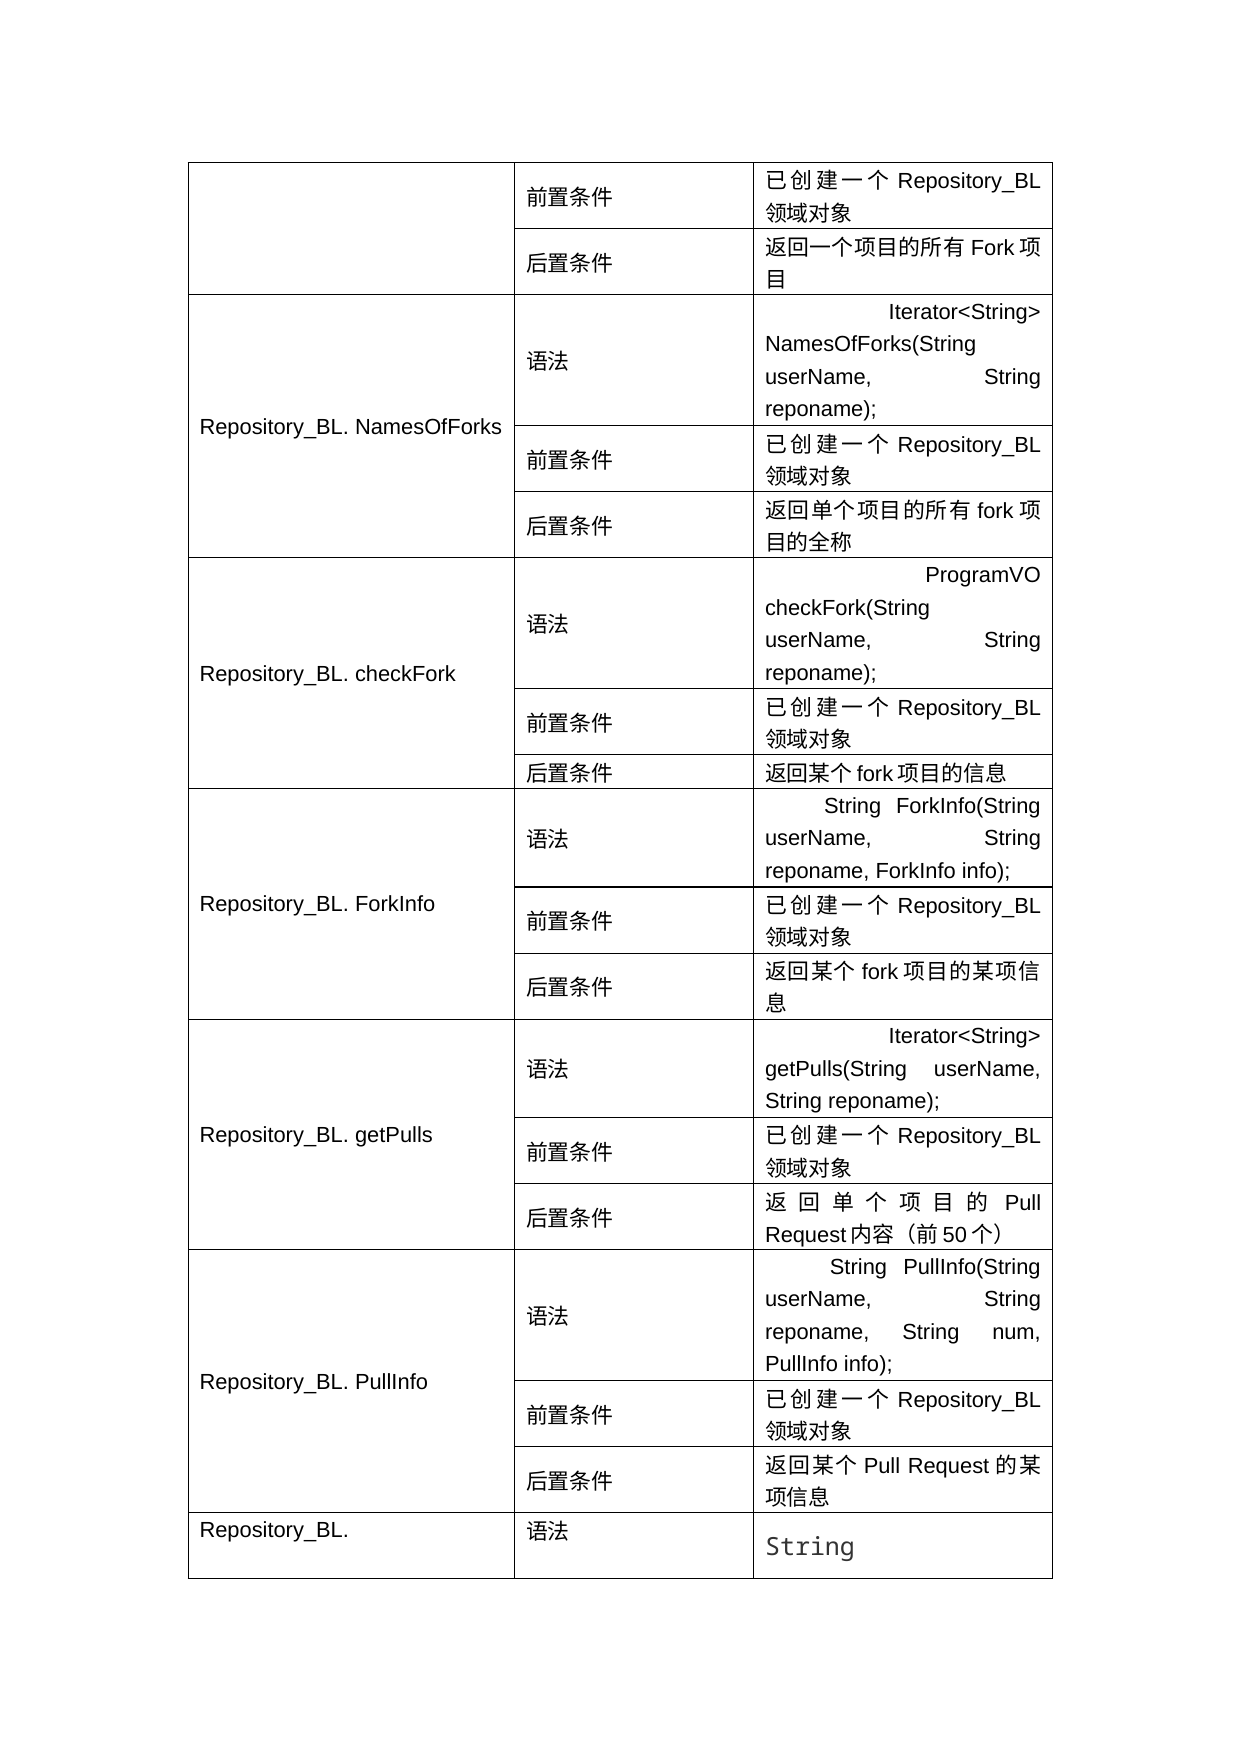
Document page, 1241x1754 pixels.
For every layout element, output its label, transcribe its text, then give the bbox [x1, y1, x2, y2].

table_cell 前置条件 [515, 1118, 753, 1183]
table_cell 返回单个项目的所有fork项目的全称 [754, 492, 1052, 557]
table_cell 已创建一个Repository_BL领域对象 [754, 163, 1052, 228]
table_cell 后置条件 [515, 1184, 753, 1249]
table_cell Iterator<String> getPulls(String userName, String reponame); [754, 1020, 1052, 1117]
table_cell 已创建一个Repository_BL领域对象 [754, 426, 1052, 491]
table_cell Repository_BL. NamesOfForks [189, 295, 514, 557]
table_cell 已创建一个Repository_BL领域对象 [754, 1381, 1052, 1446]
table_cell 后置条件 [515, 1447, 753, 1512]
table_cell 语法 [515, 1020, 753, 1117]
table_cell 前置条件 [515, 1381, 753, 1446]
table_cell 后置条件 [515, 229, 753, 294]
table_cell Repository_BL. [189, 1513, 514, 1578]
table_cell 返回一个项目的所有Fork项目 [754, 229, 1052, 294]
table_cell 前置条件 [515, 888, 753, 952]
table_cell 前置条件 [515, 689, 753, 754]
table_cell 语法 [515, 1513, 753, 1578]
table_cell 已创建一个Repository_BL领域对象 [754, 888, 1052, 952]
table_cell Repository_BL. PullInfo [189, 1250, 514, 1512]
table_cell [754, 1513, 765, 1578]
table_cell Iterator<String> NamesOfForks(String userName, String reponame); [754, 295, 1052, 425]
table_cell 已创建一个Repository_BL领域对象 [754, 689, 1052, 754]
table_cell 返回某个fork项目的某项信息 [754, 954, 1052, 1018]
table_cell 语法 [515, 295, 753, 425]
table_cell 语法 [515, 558, 753, 688]
table_cell 返回单个项目的Pull Request内容（前50个） [754, 1184, 1052, 1249]
table_cell Repository_BL. getPulls [189, 1020, 514, 1249]
table_cell 已创建一个Repository_BL领域对象 [754, 1118, 1052, 1183]
table_cell 前置条件 [515, 426, 753, 491]
table_cell String ForkInfo(String userName, String reponame, ForkInfo info); [754, 789, 1052, 886]
table_cell 返回某个Pull Request的某项信息 [754, 1447, 1052, 1512]
table_cell 前置条件 [515, 163, 753, 228]
table_cell 后置条件 [515, 755, 753, 788]
table_cell String PullInfo(String userName, String reponame, String num, PullInfo info); [754, 1250, 1052, 1380]
table_cell ProgramVO checkFork(String userName, String reponame); [754, 558, 1052, 688]
table_cell 返回某个fork项目的信息 [754, 755, 1052, 788]
table_cell 后置条件 [515, 954, 753, 1018]
table_cell 语法 [515, 789, 753, 886]
table_cell Repository_BL. checkFork [189, 558, 514, 788]
table_cell 后置条件 [515, 492, 753, 557]
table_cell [189, 163, 514, 294]
table_cell Repository_BL. ForkInfo [189, 789, 514, 1018]
table_cell 语法 [515, 1250, 753, 1380]
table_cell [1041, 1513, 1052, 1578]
